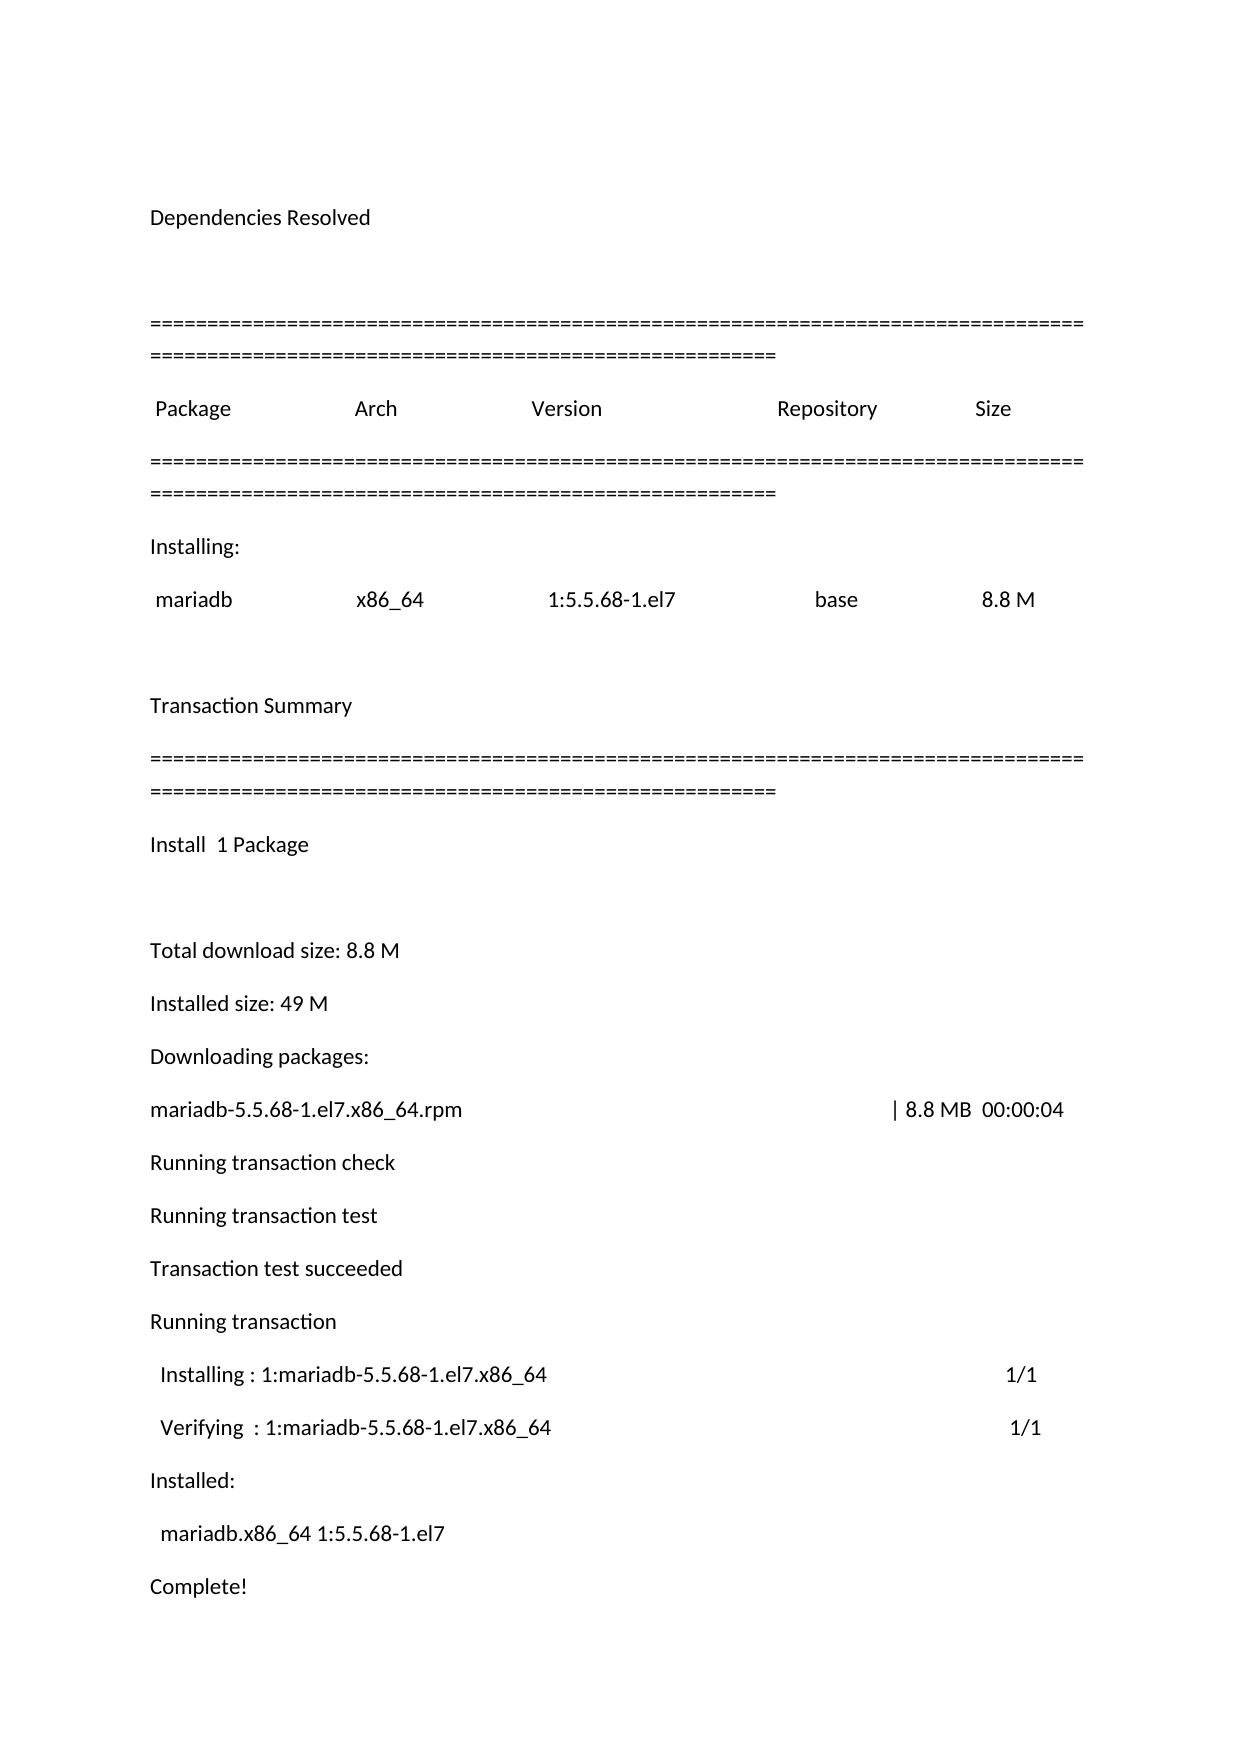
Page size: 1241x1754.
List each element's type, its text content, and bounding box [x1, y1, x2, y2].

text Installing : 1:mariadb-5.5.68-1.el7.x86_64 1/1 [150, 1360, 1090, 1388]
text Verifying : 1:mariadb-5.5.68-1.el7.x86_64 1/1 [150, 1413, 1090, 1441]
text ========================================================================================================================================= [150, 744, 1090, 805]
text Transaction test succeeded [150, 1254, 1090, 1282]
text mariadb.x86_64 1:5.5.68-1.el7 [150, 1519, 1090, 1547]
text Running transaction [150, 1307, 1090, 1335]
text Install 1 Package [150, 830, 1090, 858]
text Complete! [150, 1572, 1090, 1600]
text Package Arch Version Repository Size [150, 394, 1090, 422]
text mariadb-5.5.68-1.el7.x86_64.rpm | 8.8 MB 00:00:04 [150, 1095, 1090, 1123]
text ========================================================================================================================================= [150, 309, 1090, 369]
text Downloading packages: [150, 1042, 1090, 1070]
text Installing: [150, 532, 1090, 561]
text Installed: [150, 1466, 1090, 1494]
text Running transaction check [150, 1148, 1090, 1176]
text Installed size: 49 M [150, 989, 1090, 1017]
text Transaction Summary [150, 692, 1090, 719]
text Dependencies Resolved [150, 203, 1090, 231]
text ========================================================================================================================================= [150, 447, 1090, 507]
text Running transaction test [150, 1201, 1090, 1229]
text mariadb x86_64 1:5.5.68-1.el7 base 8.8 M [150, 586, 1090, 613]
text Total download size: 8.8 M [150, 936, 1090, 964]
